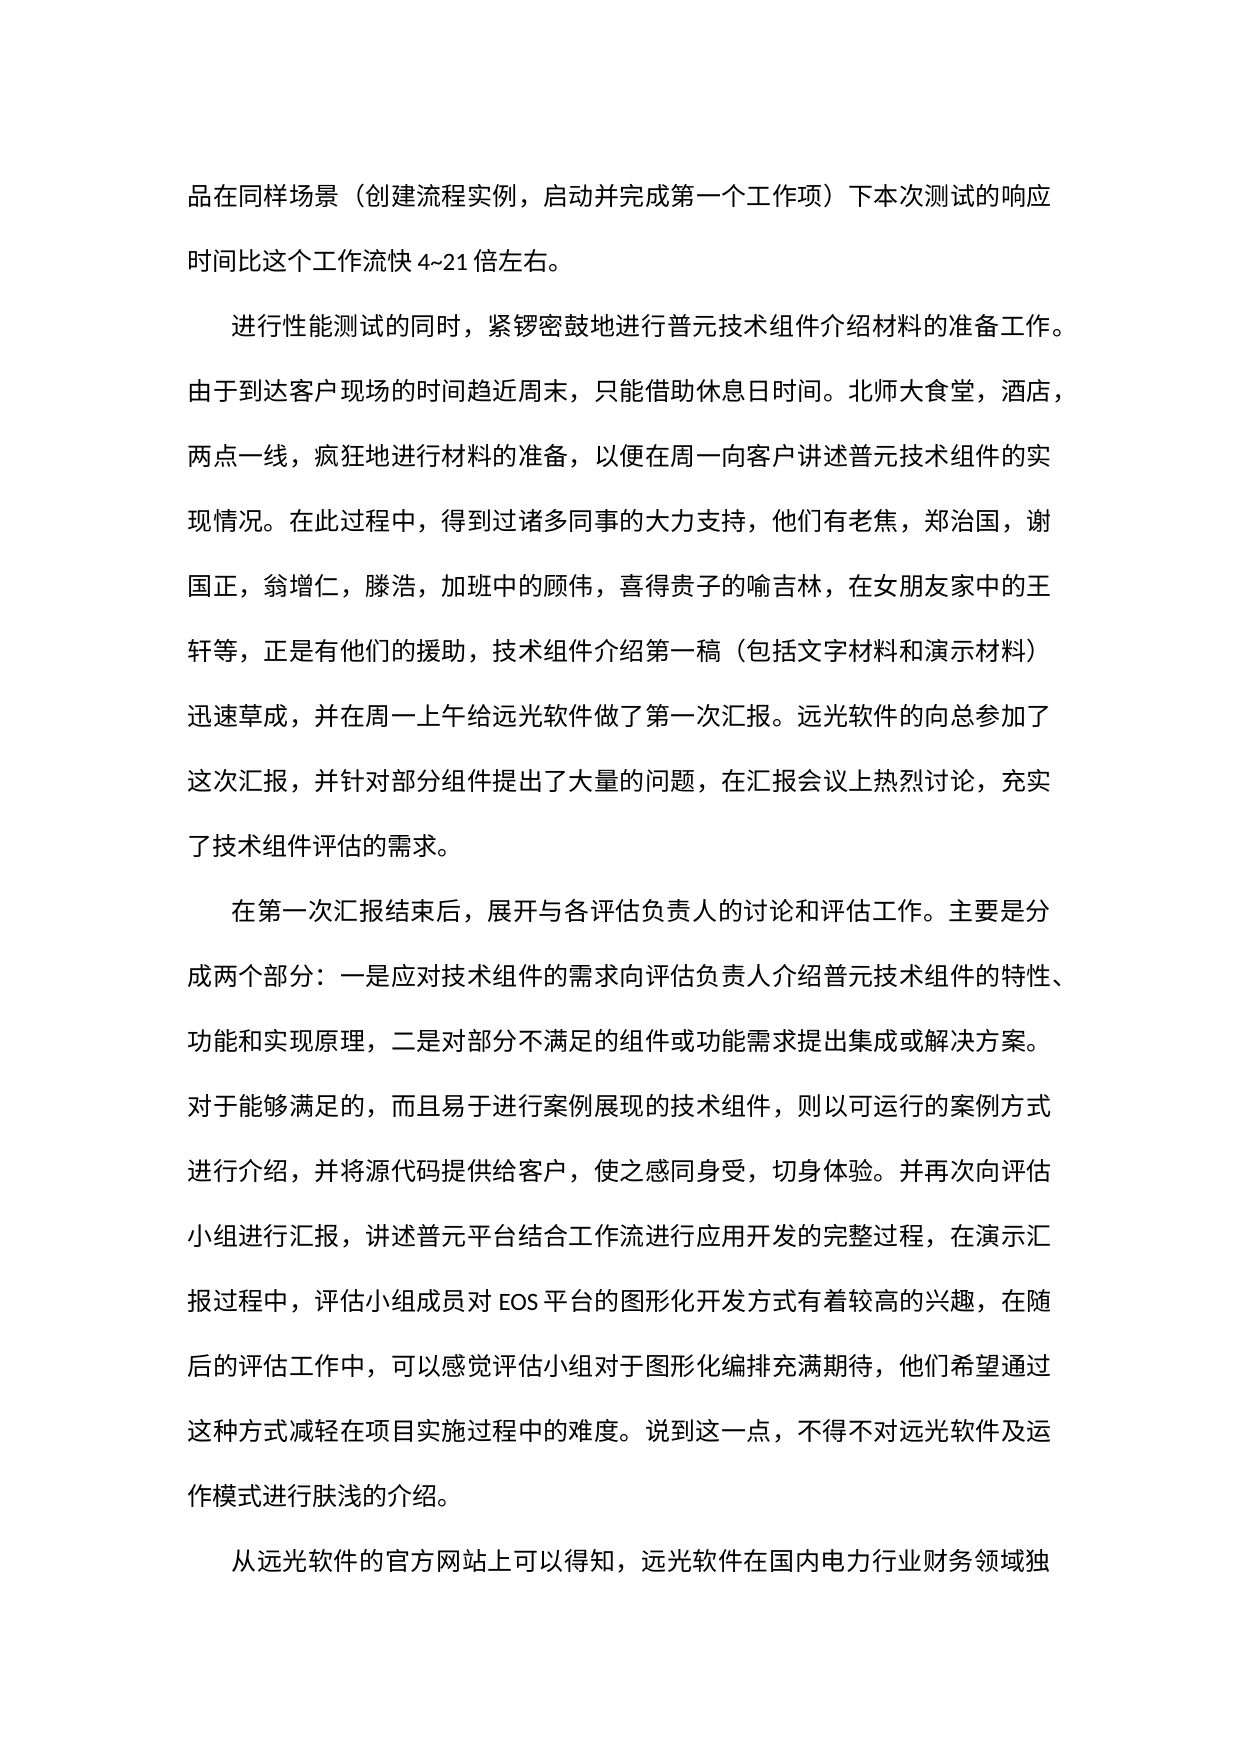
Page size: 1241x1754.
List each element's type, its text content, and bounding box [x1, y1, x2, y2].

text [187, 1527, 1053, 1592]
text 进行性能测试的同时，紧锣密鼓地进行普元技术组件介绍材料的准备工作。由于到达客户现场的时间趋近周末，只能借助休息日时间。北师大食堂，酒店，两点一线，疯狂地进行材料的准备，以便在周一向客户讲述普元技术组件的实现情况。在此过程中，得到过诸多同事的大力支持，他们有老焦，郑治国，谢国正，翁增仁，滕浩，加班中的顾伟，喜得贵子的喻吉林，在女朋友家中的王轩等，正是有他们的援助，技术组件介绍第一稿（包括文字材料和演示材料）迅速草成，并在周一上午给远光软件做了第一次汇报。远光软件的向总参加了这次汇报，并针对部分组件提出了大量的问题，在汇报会议上热烈讨论，充实了技术组件评估的需求。 [187, 292, 1053, 877]
text 在第一次汇报结束后，展开与各评估负责人的讨论和评估工作。主要是分成两个部分：一是应对技术组件的需求向评估负责人介绍普元技术组件的特性、功能和实现原理，二是对部分不满足的组件或功能需求提出集成或解决方案。对于能够满足的，而且易于进行案例展现的技术组件，则以可运行的案例方式进行介绍，并将源代码提供给客户，使之感同身受，切身体验。并再次向评估小组进行汇报，讲述普元平台结合工作流进行应用开发的完整过程，在演示汇报过程中，评估小组成员对EOS平台的图形化开发方式有着较高的兴趣，在随后的评估工作中，可以感觉评估小组对于图形化编排充满期待，他们希望通过这种方式减轻在项目实施过程中的难度。说到这一点，不得不对远光软件及运作模式进行肤浅的介绍。 [187, 877, 1053, 1527]
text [187, 162, 1053, 292]
